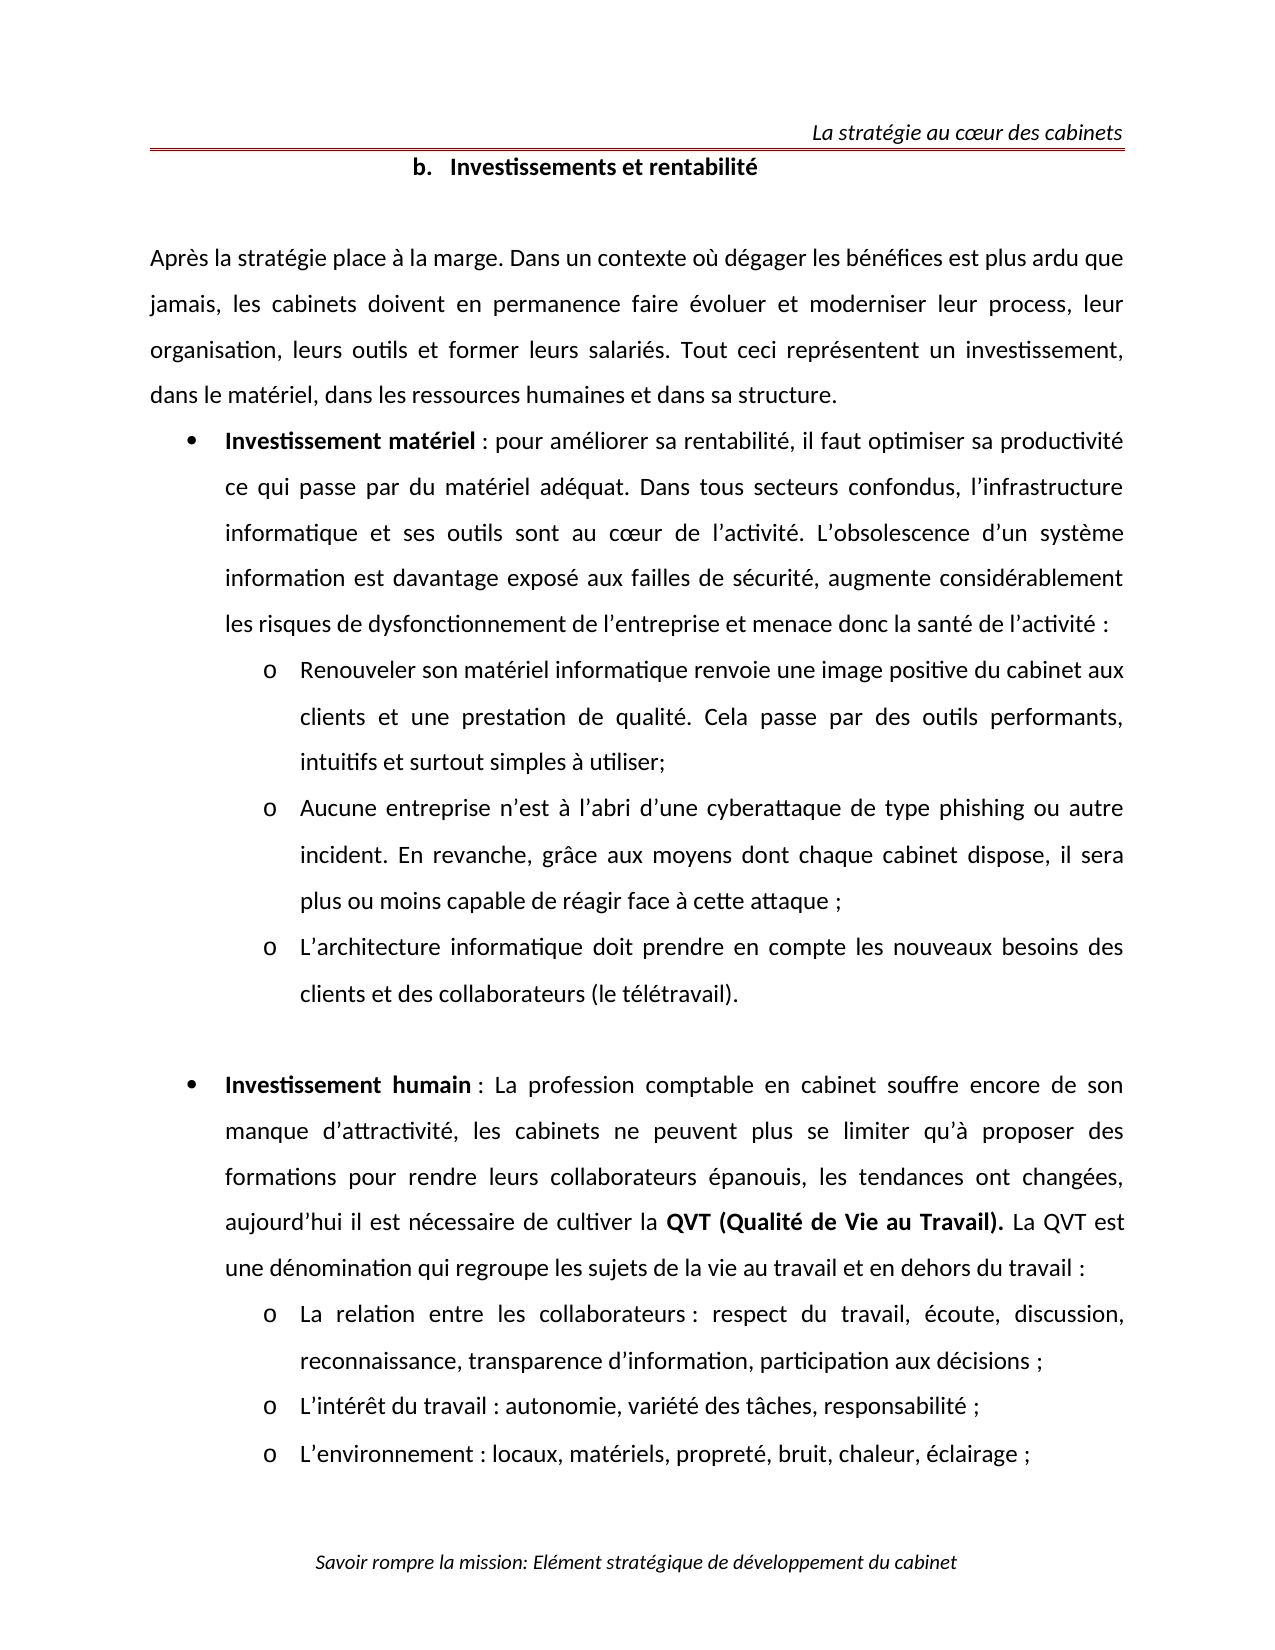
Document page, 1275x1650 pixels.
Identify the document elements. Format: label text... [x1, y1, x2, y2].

list Aucune entreprise n’est à l’abri d’une cyberattaque de type phishing ou autre incident. En revanche, grâce aux moyens dont chaque cabinet dispose, il sera plus ou moins capable de réagir face à cette attaque ; [262, 792, 1125, 916]
list La relation entre les collaborateurs : respect du travail, écoute, discussion, reconnaissance, transparence d’information, participation aux décisions ; [262, 1298, 1125, 1375]
list L’architecture informatique doit prendre en compte les nouveaux besoins des clients et des collaborateurs (le télétravail). [262, 931, 1125, 1008]
list L’environnement : locaux, matériels, propreté, bruit, chaleur, éclairage ; [262, 1438, 1125, 1470]
list Investissement humain : La profession comptable en cabinet souffre encore de son manque d’attractivité, les cabinets ne peuvent plus se limiter qu’à proposer des formations pour rendre leurs collaborateurs épanouis, les tendances ont changées, aujourd’hui il est nécessaire de cultiver la QVT (Qualité de Vie au Travail). La QVT est une dénomination qui regroupe les sujets de la vie au travail et en dehors du travail : [187, 1069, 1125, 1283]
list Renouveler son matériel informatique renvoie une image positive du cabinet aux clients et une prestation de qualité. Cela passe par des outils performants, intuitifs et surtout simples à utiliser; [262, 654, 1125, 777]
list Investissement matériel : pour améliorer sa rentabilité, il faut optimiser sa productivité ce qui passe par du matériel adéquat. Dans tous secteurs confondus, l’infrastructure informatique et ses outils sont au cœur de l’activité. L’obsolescence d’un système information est davantage exposé aux failles de sécurité, augmente considérablement les risques de dysfonctionnement de l’entreprise et menace donc la santé de l’activité : [187, 425, 1125, 639]
list L’intérêt du travail : autonomie, variété des tâches, responsabilité ; [262, 1391, 1125, 1422]
subtitle Investissements et rentabilité [412, 151, 1125, 182]
list Après la stratégie place à la marge. Dans un contexte où dégager les bénéfices est plus ardu que jamais, les cabinets doivent en permanence faire évoluer et moderniser leur process, leur organisation, leurs outils et former leurs salariés. Tout ceci représentent un investissement, dans le matériel, dans les ressources humaines et dans sa structure. [150, 242, 1125, 410]
